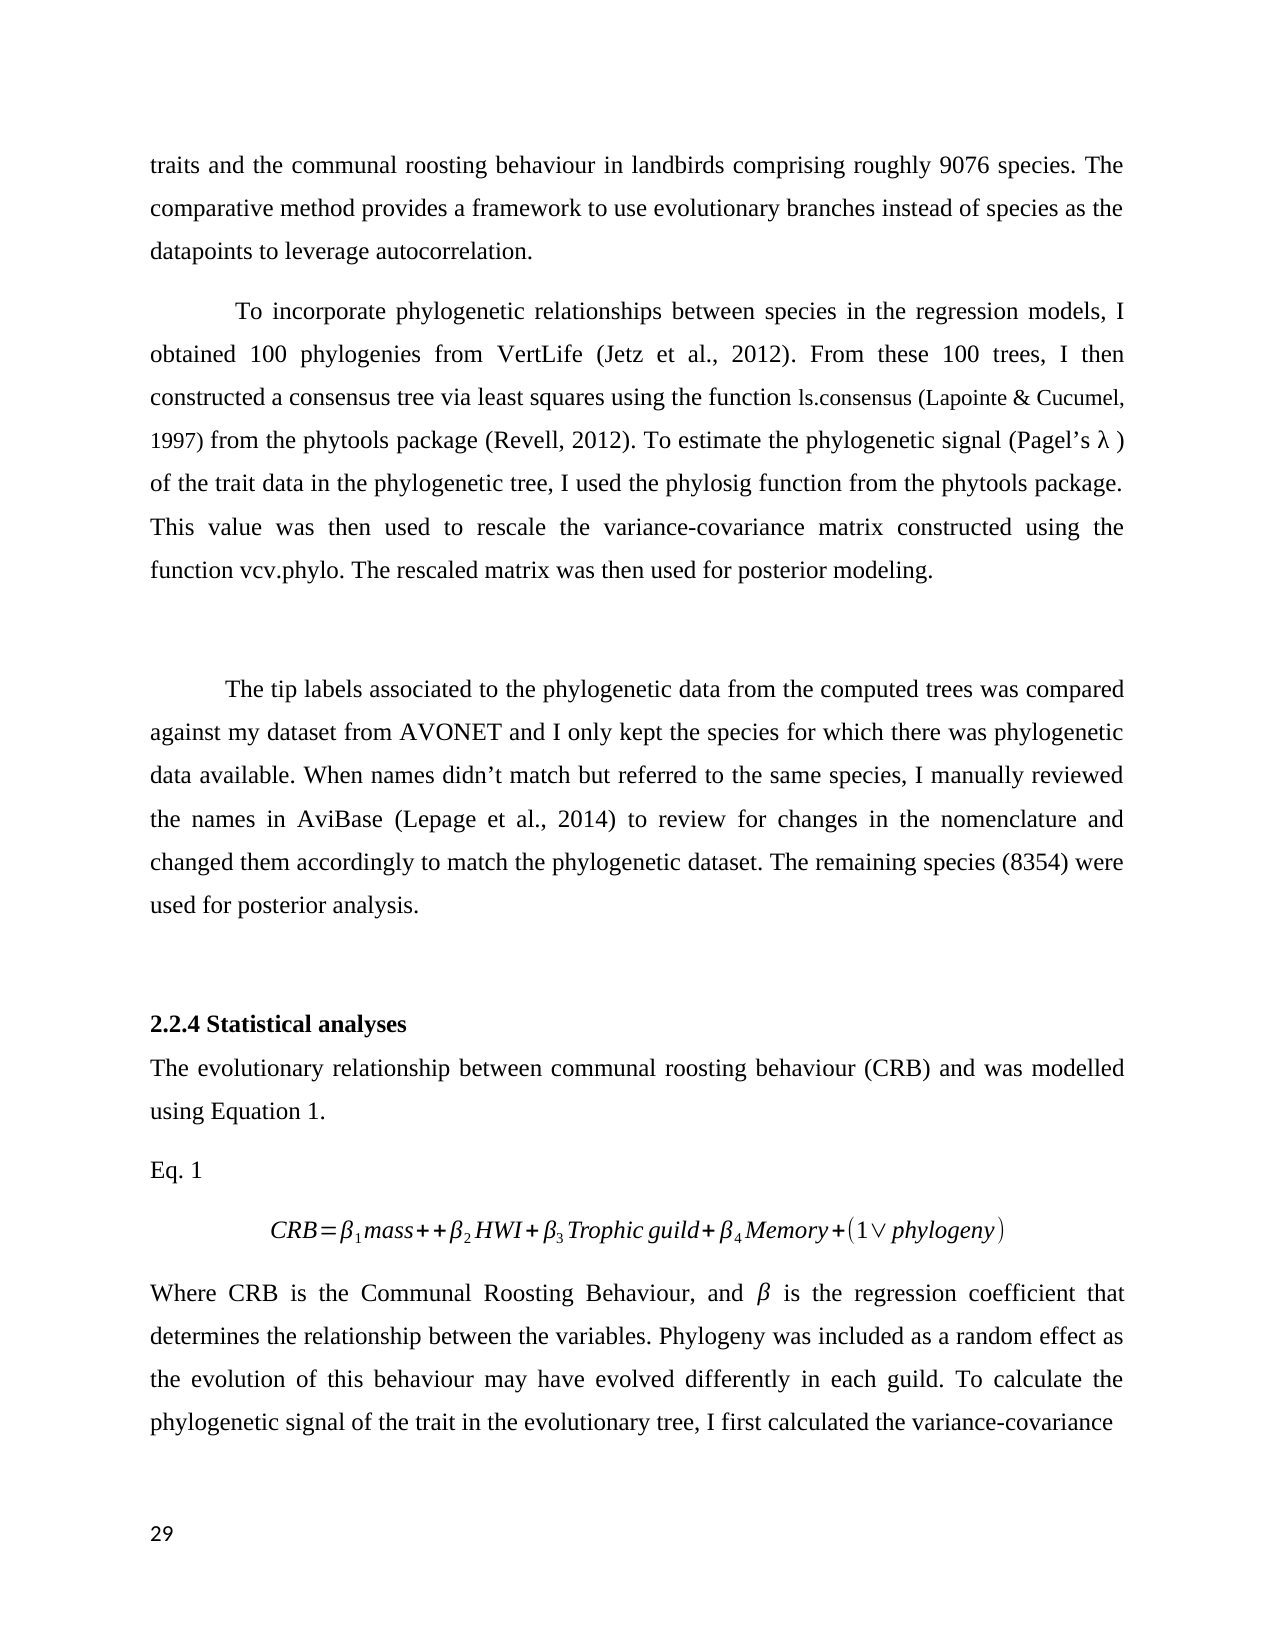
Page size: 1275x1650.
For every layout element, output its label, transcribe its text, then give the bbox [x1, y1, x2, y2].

text To incorporate phylogenetic relationships between species in the regression models, I obtained 100 phylogenies from VertLife (Jetz et al., 2012). From these 100 trees, I then constructed a consensus tree via least squares using the function ls.consensus (Lapointe & Cucumel, 1997) from the phytools package (Revell, 2012). To estimate the phylogenetic signal (Pagel’s λ ) of the trait data in the phylogenetic tree, I used the phylosig function from the phytools package. This value was then used to rescale the variance-covariance matrix constructed using the function vcv.phylo. The rescaled matrix was then used for posterior modeling. [150, 296, 1125, 583]
subtitle 2.2.4 Statistical analyses [150, 1009, 1125, 1038]
text Where CRB is the Communal Roosting Behaviour, and is the regression coefficient that determines the relationship between the variables. Phylogeny was included as a random effect as the evolution of this behaviour may have evolved differently in each guild. To calculate the phylogenetic signal of the trait in the evolutionary tree, I first calculated the variance-covariance [150, 1278, 1125, 1436]
text The tip labels associated to the phylogenetic data from the computed trees was compared against my dataset from AVONET and I only kept the species for which there was phylogenetic data available. When names didn’t match but referred to the same species, I manually reviewed the names in AviBase (Lepage et al., 2014) to review for changes in the nomenclature and changed them accordingly to match the phylogenetic dataset. The remaining species (8354) were used for posterior analysis. [150, 674, 1125, 919]
text Eq. 1 [150, 1156, 1125, 1184]
text The evolutionary relationship between communal roosting behaviour (CRB) and was modelled using Equation 1. [150, 1053, 1125, 1124]
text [150, 150, 1125, 265]
